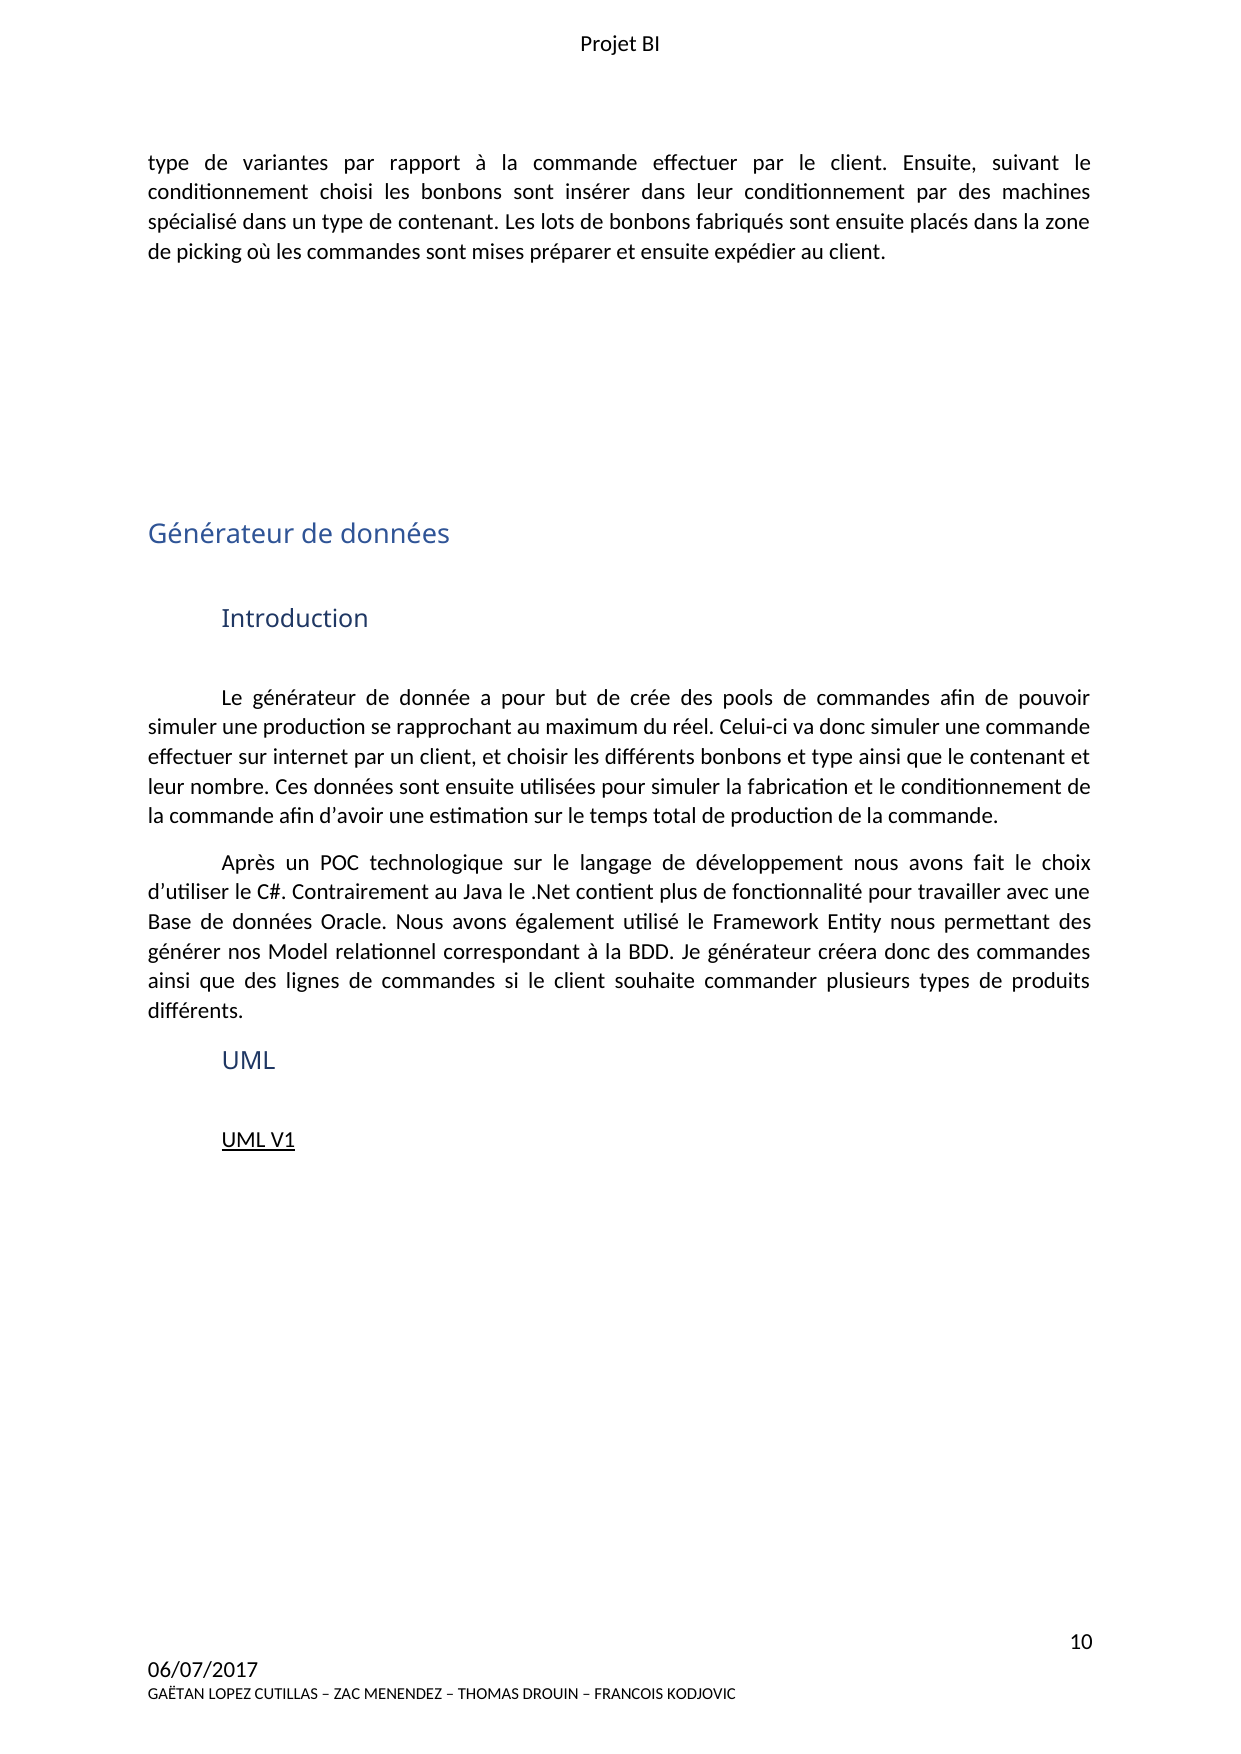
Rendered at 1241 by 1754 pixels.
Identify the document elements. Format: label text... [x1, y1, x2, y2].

text Le générateur de donnée a pour but de crée des pools de commandes afin de pouvoir simuler une production se rapprochant au maximum du réel. Celui-ci va donc simuler une commande effectuer sur internet par un client, et choisir les différents bonbons et type ainsi que le contenant et leur nombre. Ces données sont ensuite utilisées pour simuler la fabrication et le conditionnement de la commande afin d’avoir une estimation sur le temps total de production de la commande. [148, 683, 1092, 829]
subtitle UML [148, 1043, 1092, 1077]
text Après un POC technologique sur le langage de développement nous avons fait le choix d’utiliser le C#. Contrairement au Java le .Net contient plus de fonctionnalité pour travailler avec une Base de données Oracle. Nous avons également utilisé le Framework Entity nous permettant des générer nos Model relationnel correspondant à la BDD. Je générateur créera donc des commandes ainsi que des lignes de commandes si le client souhaite commander plusieurs types de produits différents. [148, 848, 1092, 1024]
text UML V1 [148, 1125, 1092, 1153]
subtitle Introduction [148, 600, 1092, 634]
subtitle Générateur de données [148, 515, 1092, 552]
